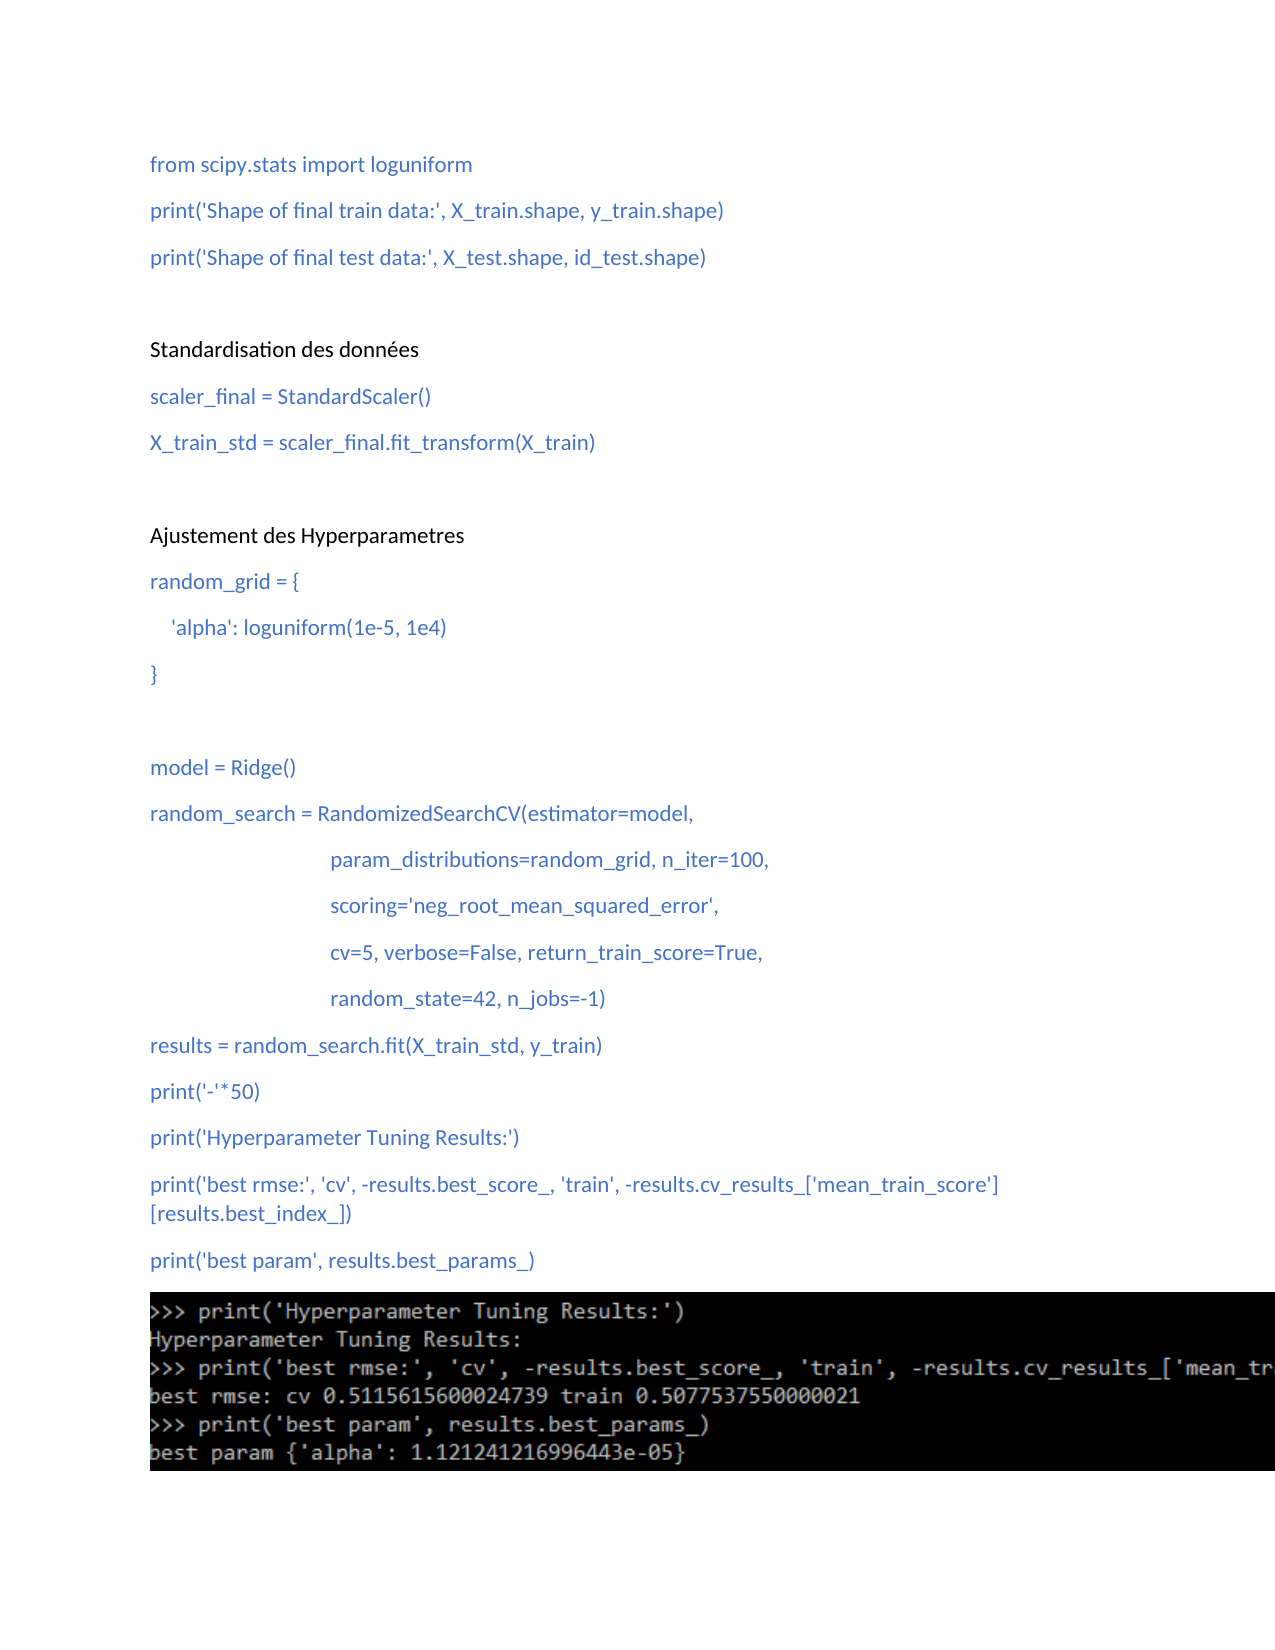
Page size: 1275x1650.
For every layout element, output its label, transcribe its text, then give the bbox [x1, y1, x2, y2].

text print('Shape of final train data:', X_train.shape, y_train.shape) [150, 196, 1125, 224]
text print('Hyperparameter Tuning Results:') [150, 1123, 1125, 1151]
text results = random_search.fit(X_train_std, y_train) [150, 1031, 1125, 1059]
text param_distributions=random_grid, n_iter=100, [150, 845, 1125, 873]
text print('Shape of final test data:', X_test.shape, id_test.shape) [150, 243, 1125, 271]
text cv=5, verbose=False, return_train_score=True, [150, 938, 1125, 966]
text } [150, 660, 1125, 688]
text scoring='neg_root_mean_squared_error', [150, 892, 1125, 920]
text random_search = RandomizedSearchCV(estimator=model, [150, 799, 1125, 827]
text random_grid = { [150, 567, 1125, 595]
text model = Ridge() [150, 753, 1125, 781]
text from scipy.stats import loguniform [150, 150, 1125, 178]
text random_state=42, n_jobs=-1) [150, 984, 1125, 1012]
picture [150, 1292, 1275, 1471]
text print('best rmse:', 'cv', -results.best_score_, 'train', -results.cv_results_['mean_train_score'][results.best_index_]) [150, 1170, 1125, 1227]
text Ajustement des Hyperparametres [150, 521, 1125, 549]
text scaler_final = StandardScaler() [150, 382, 1125, 410]
text X_train_std = scaler_final.fit_transform(X_train) [150, 428, 1125, 456]
text Standardisation des données [150, 335, 1125, 363]
text 'alpha': loguniform(1e-5, 1e4) [150, 613, 1125, 642]
text print('best param', results.best_params_) [150, 1246, 1125, 1274]
text print('-'*50) [150, 1077, 1125, 1105]
